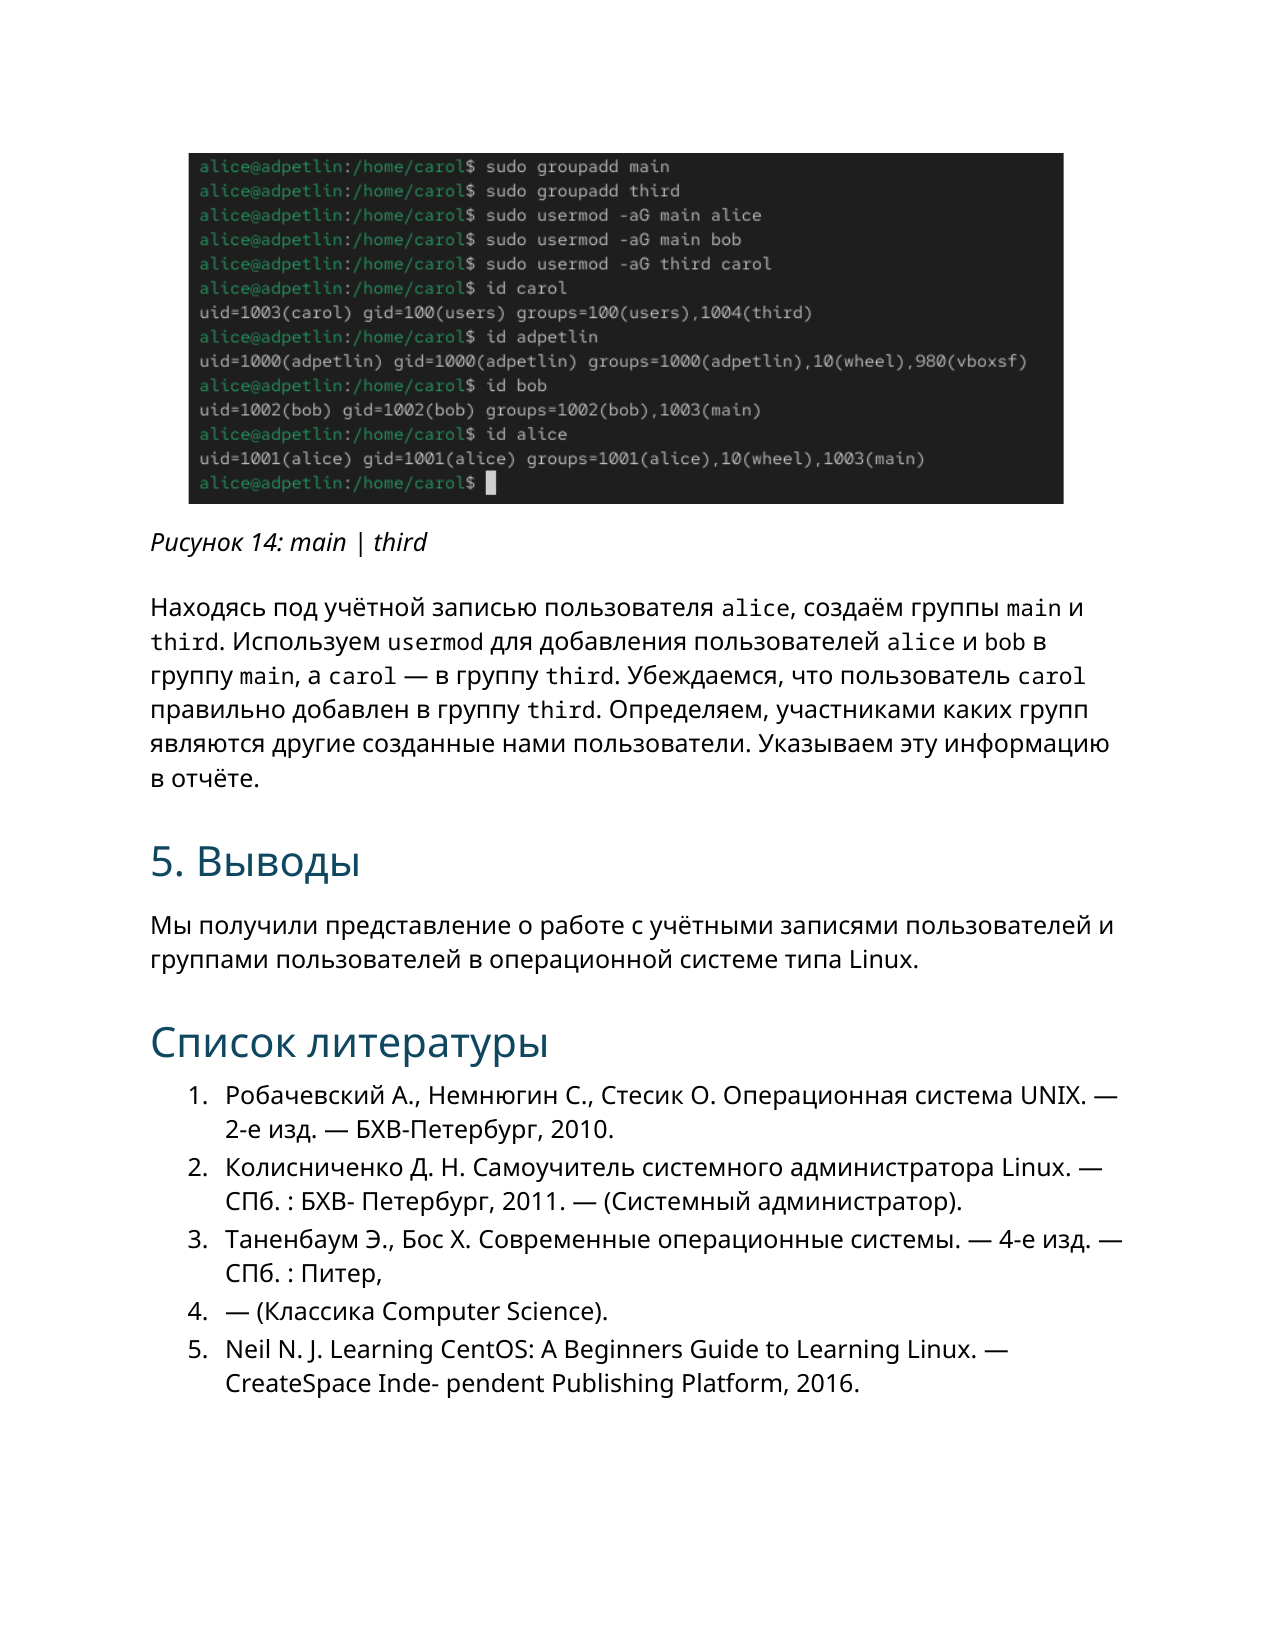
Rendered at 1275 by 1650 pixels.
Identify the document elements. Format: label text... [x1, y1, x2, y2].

list Таненбаум Э., Бос Х. Современные операционные системы. — 4-е изд. — СПб. : Питер, [187, 1222, 1125, 1290]
list Робачевский А., Немнюгин С., Стесик О. Операционная система UNIX. — 2-е изд. — БХВ-Петербург, 2010. [187, 1078, 1125, 1146]
text Находясь под учётной записью пользователя alice, создаём группы main и third. Используем usermod для добавления пользователей alice и bob в группу main, а carol — в группу third. Убеждаемся, что пользователь carol правильно добавлен в группу third. Определяем, участниками каких групп являются другие созданные нами пользователи. Указываем эту информацию в отчёте. [150, 590, 1125, 794]
list — (Классика Computer Science). [187, 1294, 1125, 1328]
subtitle Список литературы [150, 1013, 1125, 1070]
list Колисниченко Д. Н. Самоучитель системного администратора Linux. — СПб. : БХВ- Петербург, 2011. — (Системный администратор). [187, 1150, 1125, 1218]
text Мы получили представление о работе с учётными записями пользователей и группами пользователей в операционной системе типа Linux. [150, 907, 1125, 975]
subtitle 5. Выводы [150, 832, 1125, 888]
list Neil N. J. Learning CentOS: A Beginners Guide to Learning Linux. — CreateSpace Inde- pendent Publishing Platform, 2016. [187, 1331, 1125, 1399]
table_header Рисунок 14: main | third [139, 150, 1114, 571]
picture [188, 153, 1064, 504]
